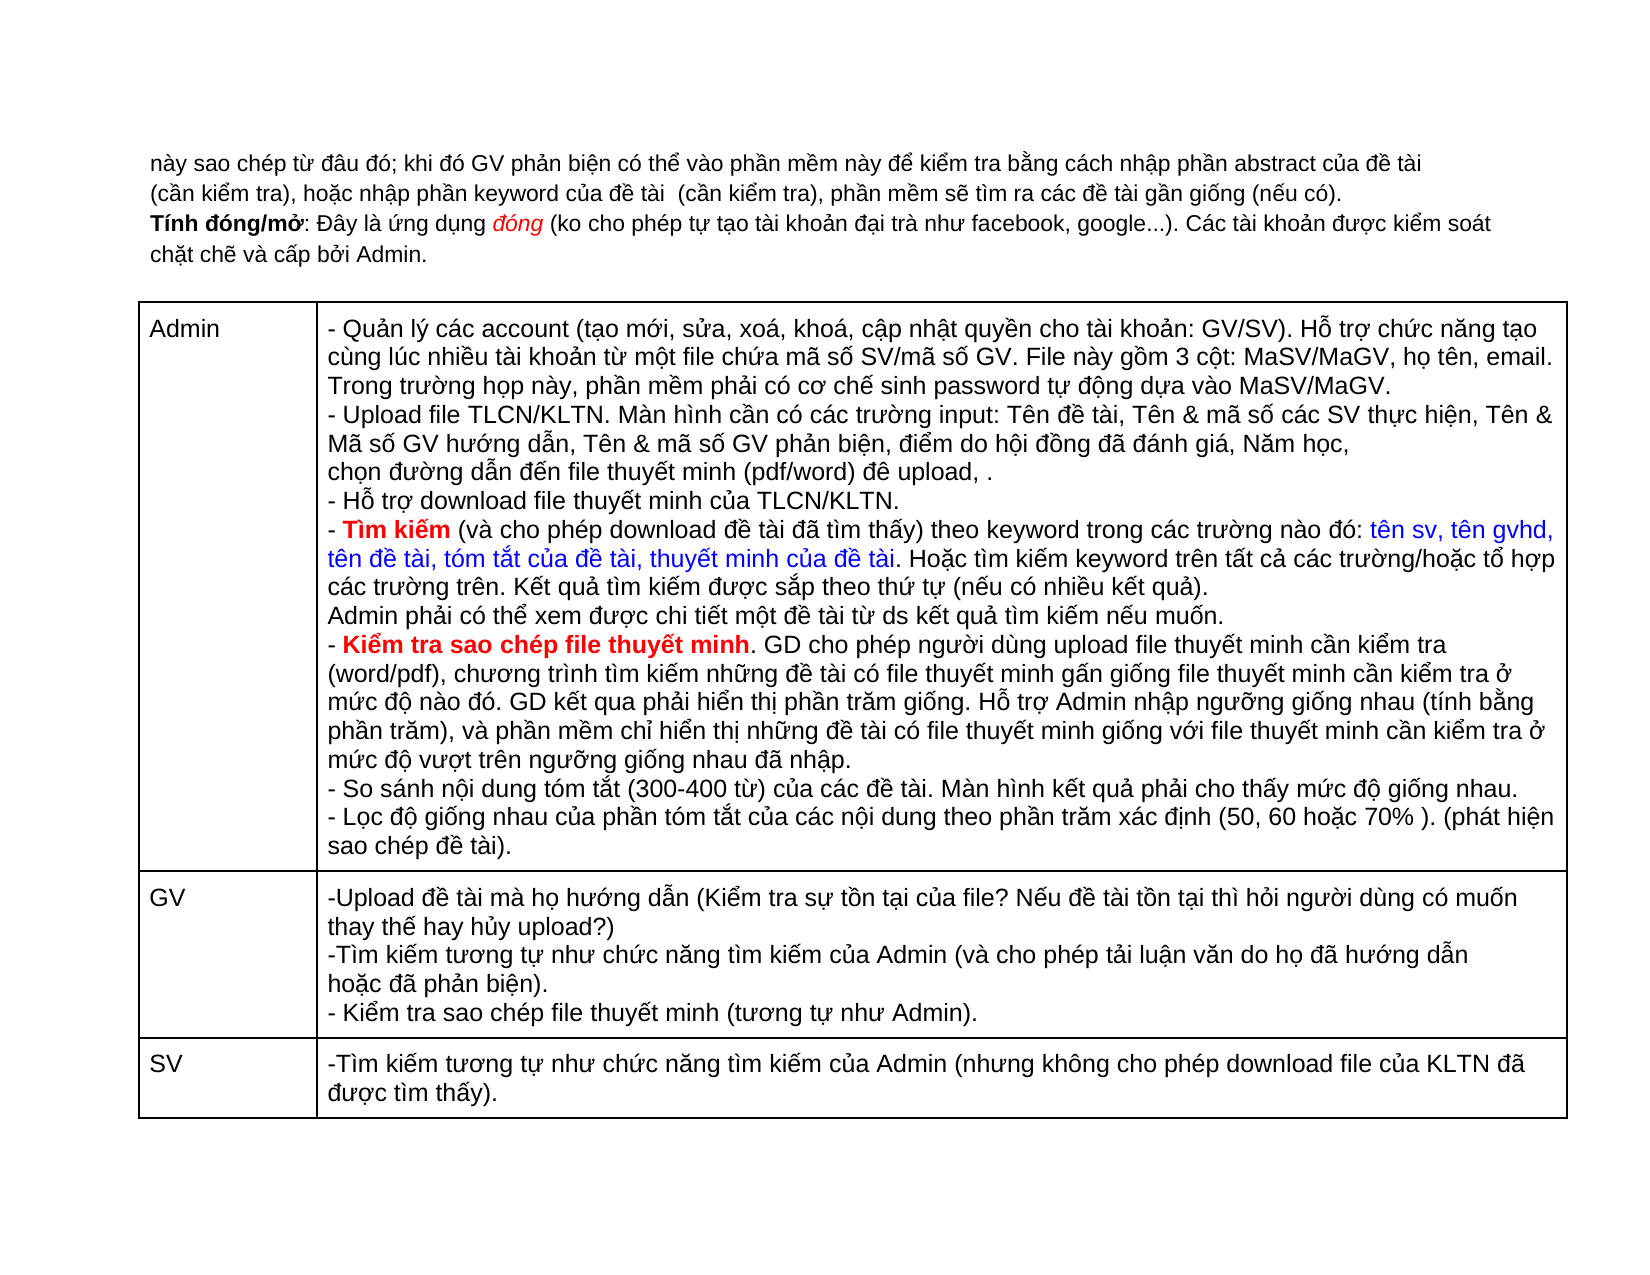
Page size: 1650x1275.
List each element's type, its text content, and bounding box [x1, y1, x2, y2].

table_cell -Upload đề tài mà họ hướng dẫn (Kiểm tra sự tồn tại của file? Nếu đề tài tồn tại thì hỏi người dùng có muốn thay thế hay hủy upload?) -Tìm kiếm tương tự như chức năng tìm kiếm của Admin (và cho phép tải luận văn do họ đã hướng dẫn hoặc đã phản biện). - Kiểm tra sao chép file thuyết minh (tương tự như Admin). [318, 872, 1566, 1037]
table_header - Quản lý các account (tạo mới, sửa, xoá, khoá, cập nhật quyền cho tài khoản: GV/SV). Hỗ trợ chức năng tạo cùng lúc nhiều tài khoản từ một file chứa mã số SV/mã số GV. File này gồm 3 cột: MaSV/MaGV, họ tên, email. Trong trường họp này, phần mềm phải có cơ chế sinh password tự động dựa vào MaSV/MaGV. - Upload file TLCN/KLTN. Màn hình cần có các trường input: Tên đề tài, Tên & mã số các SV thực hiện, Tên & Mã số GV hướng dẫn, Tên & mã số GV phản biện, điểm do hội đồng đã đánh giá, Năm học, chọn đường dẫn đến file thuyết minh (pdf/word) đê upload, . - Hỗ trợ download file thuyết minh của TLCN/KLTN. - Tìm kiếm (và cho phép download đề tài đã tìm thấy) theo keyword trong các trường nào đó: tên sv, tên gvhd, tên đề tài, tóm tắt của đề tài, thuyết minh của đề tài. Hoặc tìm kiếm keyword trên tất cả các trường/hoặc tổ hợp các trường trên. Kết quả tìm kiếm được sắp theo thứ tự (nếu có nhiều kết quả). Admin phải có thể xem được chi tiết một đề tài từ ds kết quả tìm kiếm nếu muốn. - Kiểm tra sao chép file thuyết minh. GD cho phép người dùng upload file thuyết minh cần kiểm tra (word/pdf), chương trình tìm kiếm những đề tài có file thuyết minh gấn giống file thuyết minh cần kiểm tra ở mức độ nào đó. GD kết qua phải hiển thị phần trăm giống. Hỗ trợ Admin nhập ngưỡng giống nhau (tính bằng phần trăm), và phần mềm chỉ hiển thị những đề tài có file thuyết minh giống với file thuyết minh cần kiểm tra ở mức độ vượt trên ngưỡng giống nhau đã nhập. - So sánh nội dung tóm tắt (300-400 từ) của các đề tài. Màn hình kết quả phải cho thấy mức độ giống nhau. - Lọc độ giống nhau của phần tóm tắt của các nội dung theo phần trăm xác định (50, 60 hoặc 70% ). (phát hiện sao chép đề tài). [318, 303, 1566, 870]
table_cell -Tìm kiếm tương tự như chức năng tìm kiếm của Admin (nhưng không cho phép download file của KLTN đã được tìm thấy). [318, 1039, 1566, 1117]
text Tính đóng/mở: Đây là ứng dụng đóng (ko cho phép tự tạo tài khoản đại trà như facebook, google...). Các tài khoản được kiểm soát chặt chẽ và cấp bởi Admin. [150, 210, 1500, 297]
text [150, 150, 1500, 207]
table_header Admin [140, 303, 316, 870]
table_cell GV [140, 872, 316, 1037]
table_cell SV [140, 1039, 316, 1117]
